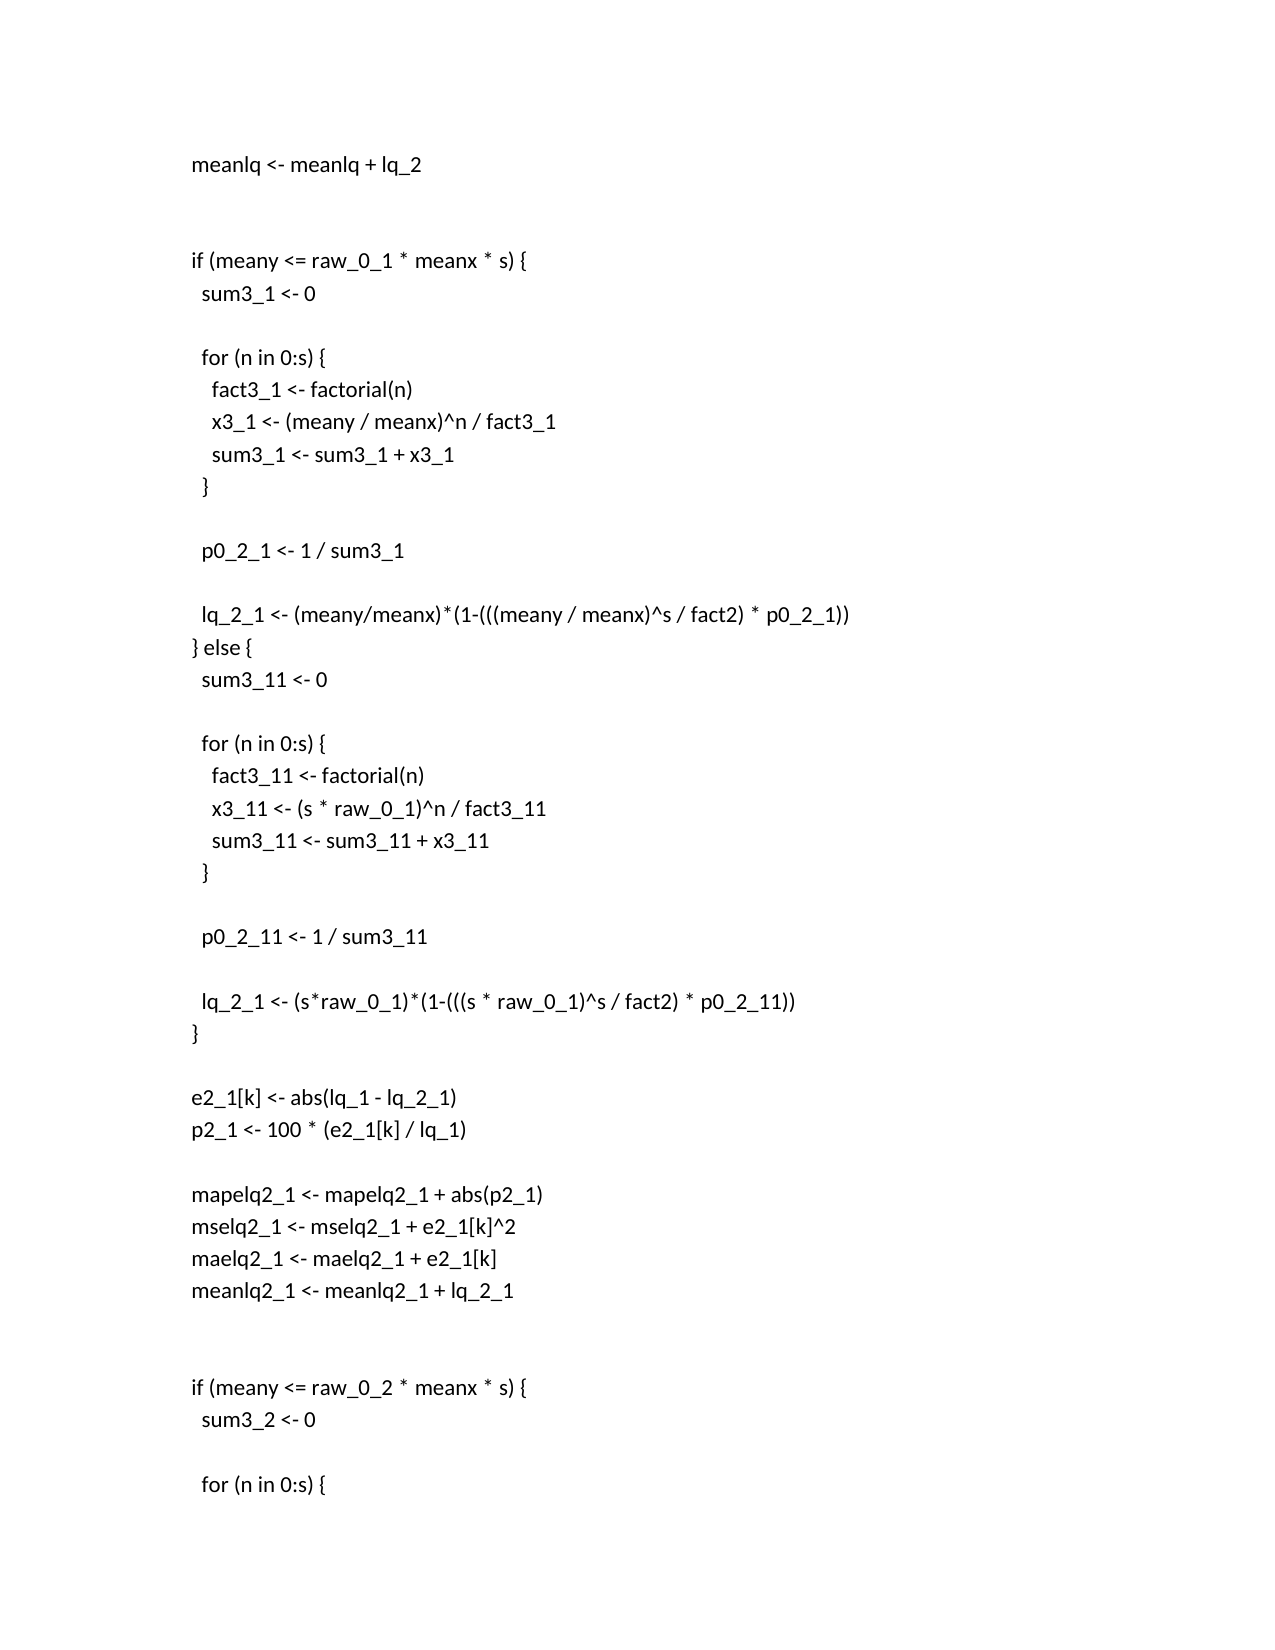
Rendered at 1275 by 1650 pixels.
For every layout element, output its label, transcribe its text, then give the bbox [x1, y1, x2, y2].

text mselq2_1 <- mselq2_1 + e2_1[k]^2 [150, 1212, 1125, 1240]
text } [150, 1019, 1125, 1047]
text } [150, 472, 1125, 500]
text p0_2_11 <- 1 / sum3_11 [150, 922, 1125, 951]
text meanlq2_1 <- meanlq2_1 + lq_2_1 [150, 1277, 1125, 1304]
text maelq2_1 <- maelq2_1 + e2_1[k] [150, 1244, 1125, 1272]
text sum3_2 <- 0 [150, 1405, 1125, 1433]
text sum3_1 <- sum3_1 + x3_1 [150, 440, 1125, 468]
text p0_2_1 <- 1 / sum3_1 [150, 536, 1125, 564]
text lq_2_1 <- (meany/meanx)*(1-(((meany / meanx)^s / fact2) * p0_2_1)) [150, 601, 1125, 629]
text for (n in 0:s) { [150, 343, 1125, 371]
text fact3_1 <- factorial(n) [150, 375, 1125, 403]
text if (meany <= raw_0_1 * meanx * s) { [150, 247, 1125, 274]
text if (meany <= raw_0_2 * meanx * s) { [150, 1373, 1125, 1401]
text } else { [150, 633, 1125, 661]
text x3_11 <- (s * raw_0_1)^n / fact3_11 [150, 794, 1125, 822]
text lq_2_1 <- (s*raw_0_1)*(1-(((s * raw_0_1)^s / fact2) * p0_2_11)) [150, 987, 1125, 1015]
text sum3_11 <- 0 [150, 665, 1125, 693]
text mapelq2_1 <- mapelq2_1 + abs(p2_1) [150, 1180, 1125, 1208]
text e2_1[k] <- abs(lq_1 - lq_2_1) [150, 1083, 1125, 1111]
text sum3_11 <- sum3_11 + x3_11 [150, 826, 1125, 854]
text x3_1 <- (meany / meanx)^n / fact3_1 [150, 407, 1125, 436]
text for (n in 0:s) { [150, 729, 1125, 757]
text p2_1 <- 100 * (e2_1[k] / lq_1) [150, 1116, 1125, 1144]
text sum3_1 <- 0 [150, 279, 1125, 307]
text meanlq <- meanlq + lq_2 [150, 150, 1125, 178]
text fact3_11 <- factorial(n) [150, 762, 1125, 789]
text for (n in 0:s) { [150, 1470, 1125, 1498]
text } [150, 858, 1125, 886]
